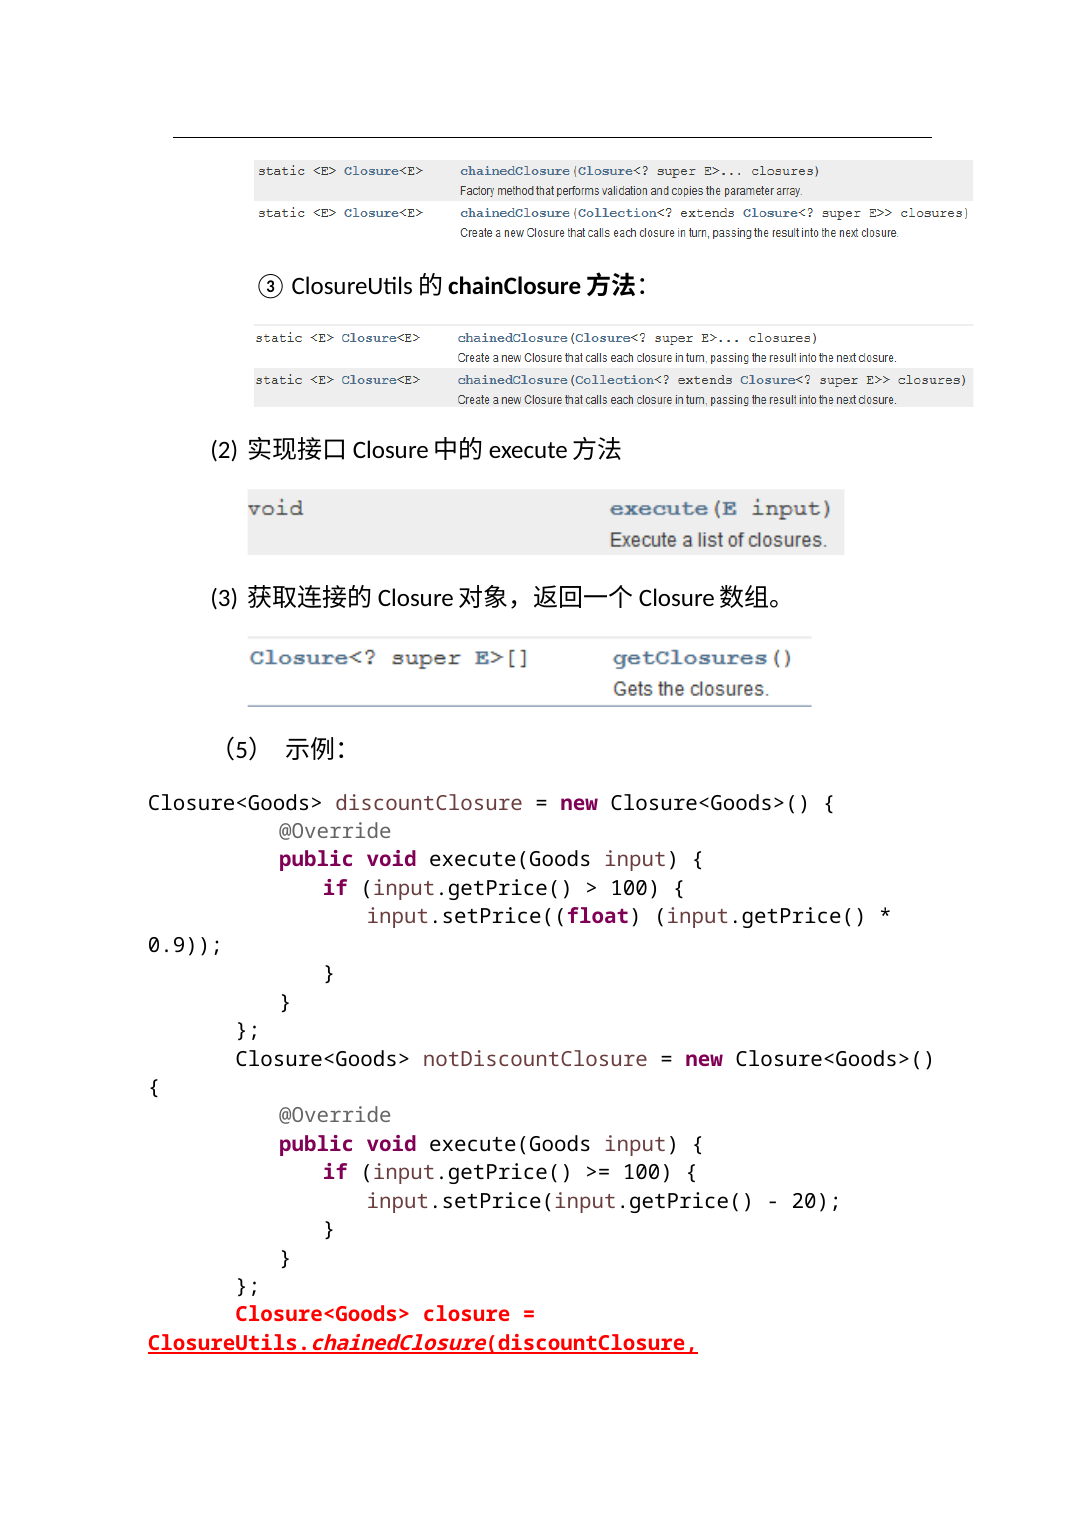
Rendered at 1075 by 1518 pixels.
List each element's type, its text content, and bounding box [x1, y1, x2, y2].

text input.setPrice(input.getPrice() - 20); [148, 1186, 957, 1214]
text @Override [148, 1101, 957, 1129]
list 实现接口Closure中的execute方法 [210, 429, 932, 466]
text }; [148, 1271, 957, 1299]
picture [253, 324, 974, 407]
list 示例： [210, 729, 932, 766]
text } [148, 1243, 957, 1271]
text Closure<Goods> closure = ClosureUtils.chainedClosure(discountClosure, [148, 1299, 957, 1356]
list ClosureUtils的chainClosure方法： [254, 265, 932, 301]
text @Override [148, 816, 957, 844]
text public void execute(Goods input) { [148, 1129, 957, 1157]
text if (input.getPrice() >= 100) { [148, 1157, 957, 1186]
text public void execute(Goods input) { [148, 844, 957, 873]
text if (input.getPrice() > 100) { [148, 873, 957, 901]
text Closure<Goods> notDiscountClosure = new Closure<Goods>() { [148, 1044, 957, 1101]
text } [148, 1214, 957, 1243]
text input.setPrice((float) (input.getPrice() * 0.9)); [148, 901, 957, 958]
text Closure<Goods> discountClosure = new Closure<Goods>() { [148, 788, 957, 816]
picture [247, 636, 812, 707]
picture [253, 160, 973, 243]
text } [148, 958, 957, 987]
text } [148, 987, 957, 1015]
picture [247, 488, 845, 555]
list 获取连接的Closure对象，返回一个Closure数组。 [210, 577, 932, 613]
text }; [148, 1015, 957, 1044]
